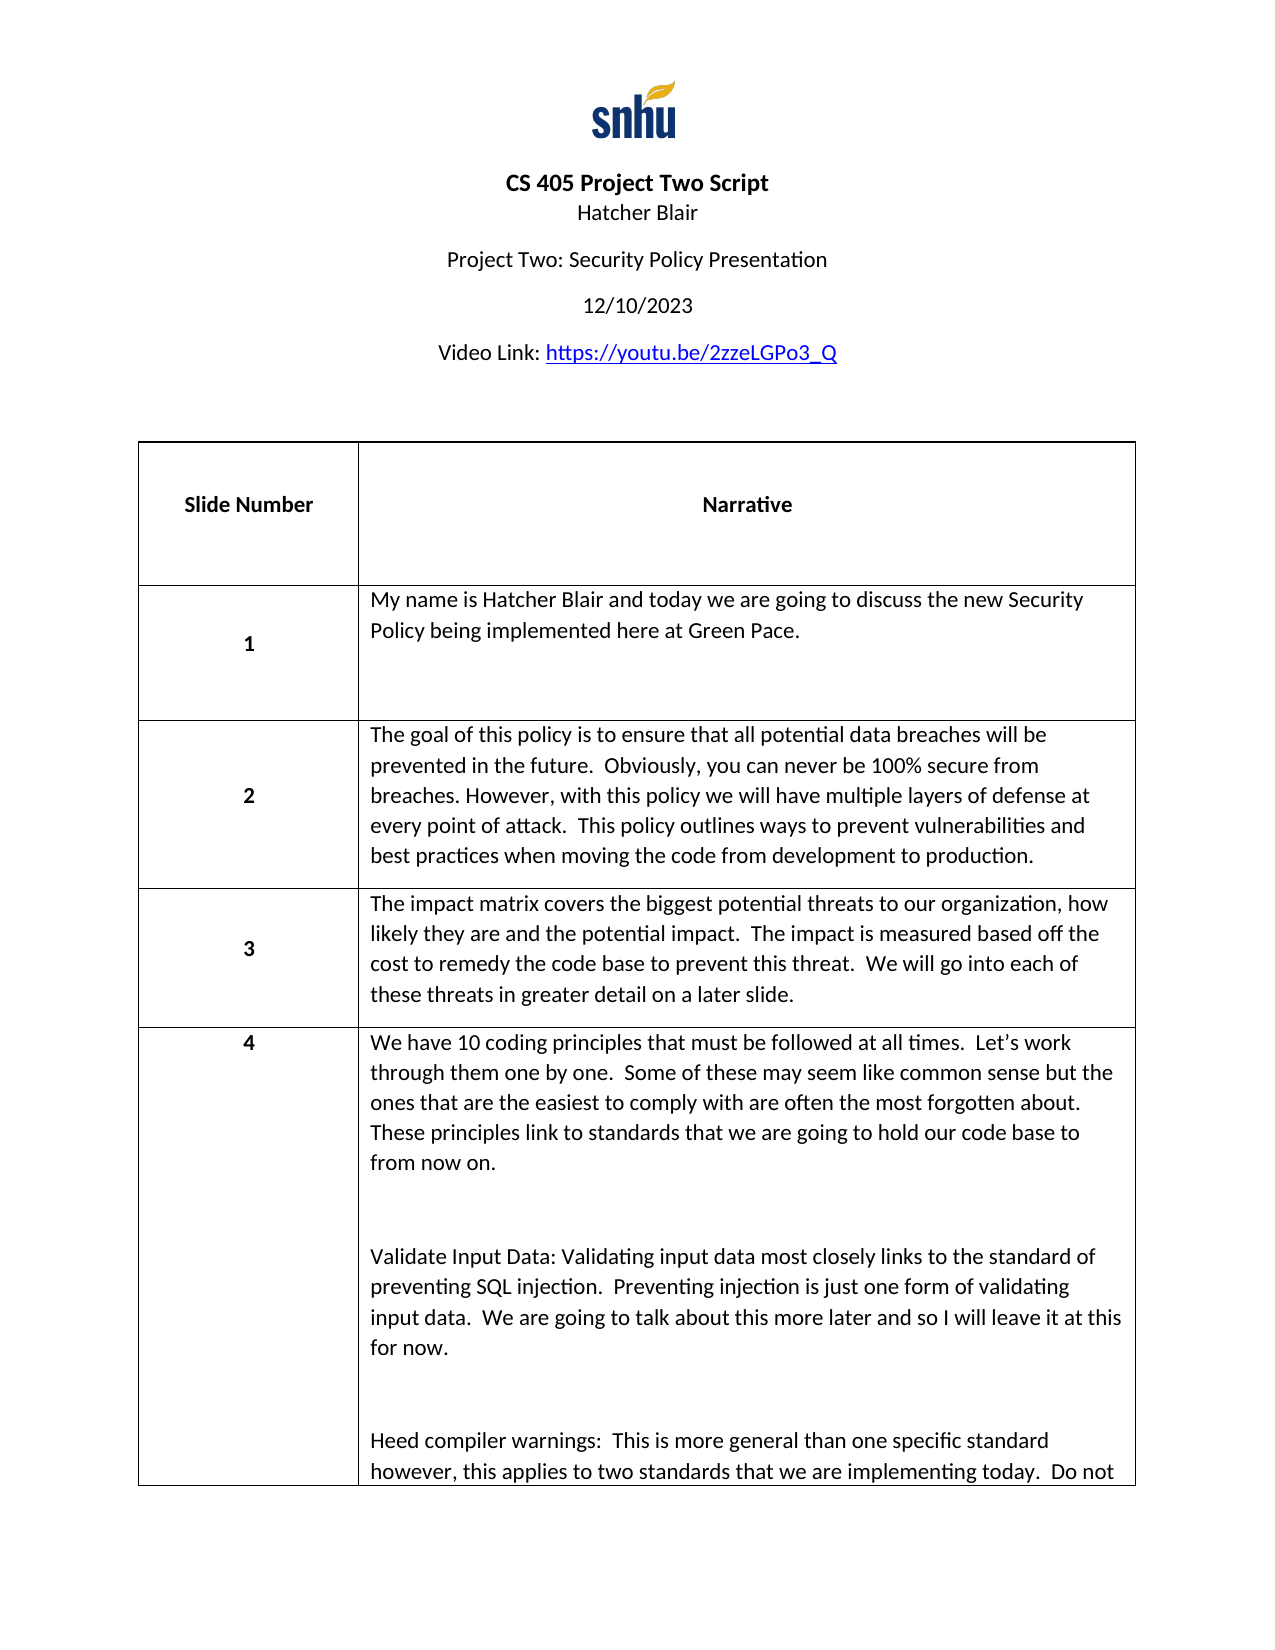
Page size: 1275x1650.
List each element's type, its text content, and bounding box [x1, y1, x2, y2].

table_cell The impact matrix covers the biggest potential threats to our organization, how likely they are and the potential impact. The impact is measured based off the cost to remedy the code base to prevent this threat. We will go into each of these threats in greater detail on a later slide. [359, 889, 1135, 1027]
text Project Two: Security Policy Presentation [150, 245, 1125, 273]
table_cell My name is Hatcher Blair and today we are going to discuss the new Security Policy being implemented here at Green Pace. [359, 586, 1135, 719]
table_header Slide Number [139, 443, 358, 584]
text 12/10/2023 [150, 292, 1125, 320]
subtitle CS 405 Project Two Script [150, 167, 1125, 198]
table_cell 1 [139, 586, 358, 719]
table_cell 4 [139, 1028, 358, 1485]
table_cell The goal of this policy is to ensure that all potential data breaches will be prevented in the future. Obviously, you can never be 100% secure from breaches. However, with this policy we will have multiple layers of defense at every point of attack. This policy outlines ways to prevent vulnerabilities and best practices when moving the code from development to production. [359, 721, 1135, 888]
table_cell 2 [139, 721, 358, 888]
picture [573, 75, 702, 147]
text Video Link: https://youtu.be/2zzeLGPo3_Q [150, 338, 1125, 367]
text Hatcher Blair [150, 198, 1125, 226]
table_header Narrative [359, 443, 1135, 584]
table_cell 3 [139, 889, 358, 1027]
